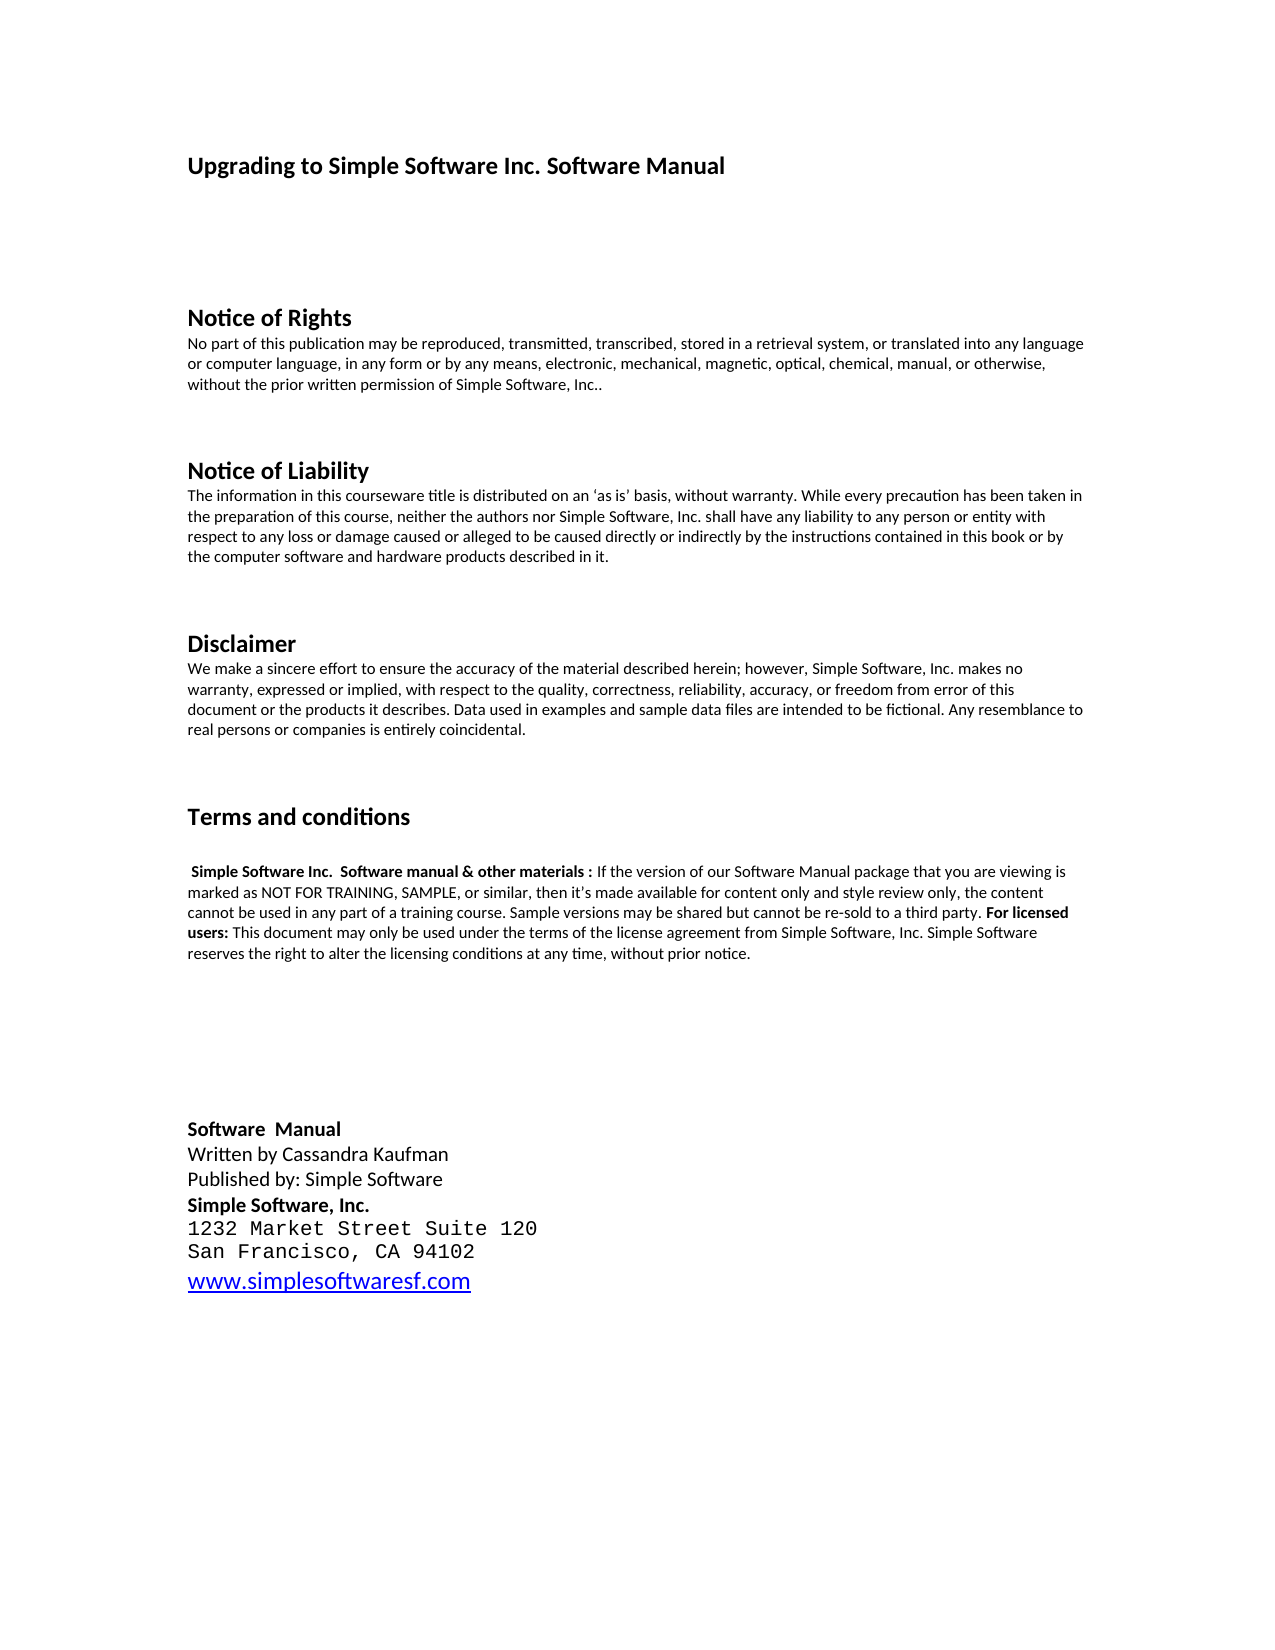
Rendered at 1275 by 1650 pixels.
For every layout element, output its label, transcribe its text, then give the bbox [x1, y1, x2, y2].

text 1232 Market Street Suite 120 [187, 1217, 1087, 1241]
text Written by Cassandra Kaufman [187, 1141, 1087, 1167]
text Software Manual [187, 1116, 1087, 1141]
text Simple Software, Inc. [187, 1192, 1087, 1217]
text www.simplesoftwaresf.com [187, 1265, 1087, 1295]
text Simple Software Inc. Software manual & other materials : If the version of our Software Manual package that you are viewing is marked as NOT FOR TRAINING, SAMPLE, or similar, then it’s made available for content only and style review only, the content cannot be used in any part of a training course. Sample versions may be shared but cannot be re-sold to a third party. For licensed users: This document may only be used under the terms of the license agreement from Simple Software, Inc. Simple Software reserves the right to alter the licensing conditions at any time, without prior notice. [187, 862, 1087, 963]
text Published by: Simple Software [187, 1167, 1087, 1192]
text Notice of Liability [187, 455, 1087, 486]
text We make a sincere effort to ensure the accuracy of the material described herein; however, Simple Software, Inc. makes no warranty, expressed or implied, with respect to the quality, correctness, reliability, accuracy, or freedom from error of this document or the products it describes. Data used in examples and sample data files are intended to be fictional. Any resemblance to real persons or companies is entirely coincidental. [187, 658, 1087, 740]
text Terms and conditions [187, 801, 1087, 831]
text Upgrading to Simple Software Inc. Software Manual [187, 150, 1087, 181]
text Disclaimer [187, 628, 1087, 658]
text The information in this courseware title is distributed on an ‘as is’ basis, without warranty. While every precaution has been taken in the preparation of this course, neither the authors nor Simple Software, Inc. shall have any liability to any person or entity with respect to any loss or damage caused or alleged to be caused directly or indirectly by the instructions contained in this book or by the computer software and hardware products described in it. [187, 486, 1087, 567]
text San Francisco, CA 94102 [187, 1241, 1087, 1265]
text Notice of Rights No part of this publication may be reproduced, transmitted, transcribed, stored in a retrieval system, or translated into any language or computer language, in any form or by any means, electronic, mechanical, magnetic, optical, chemical, manual, or otherwise, without the prior written permission of Simple Software, Inc.. [187, 303, 1087, 394]
